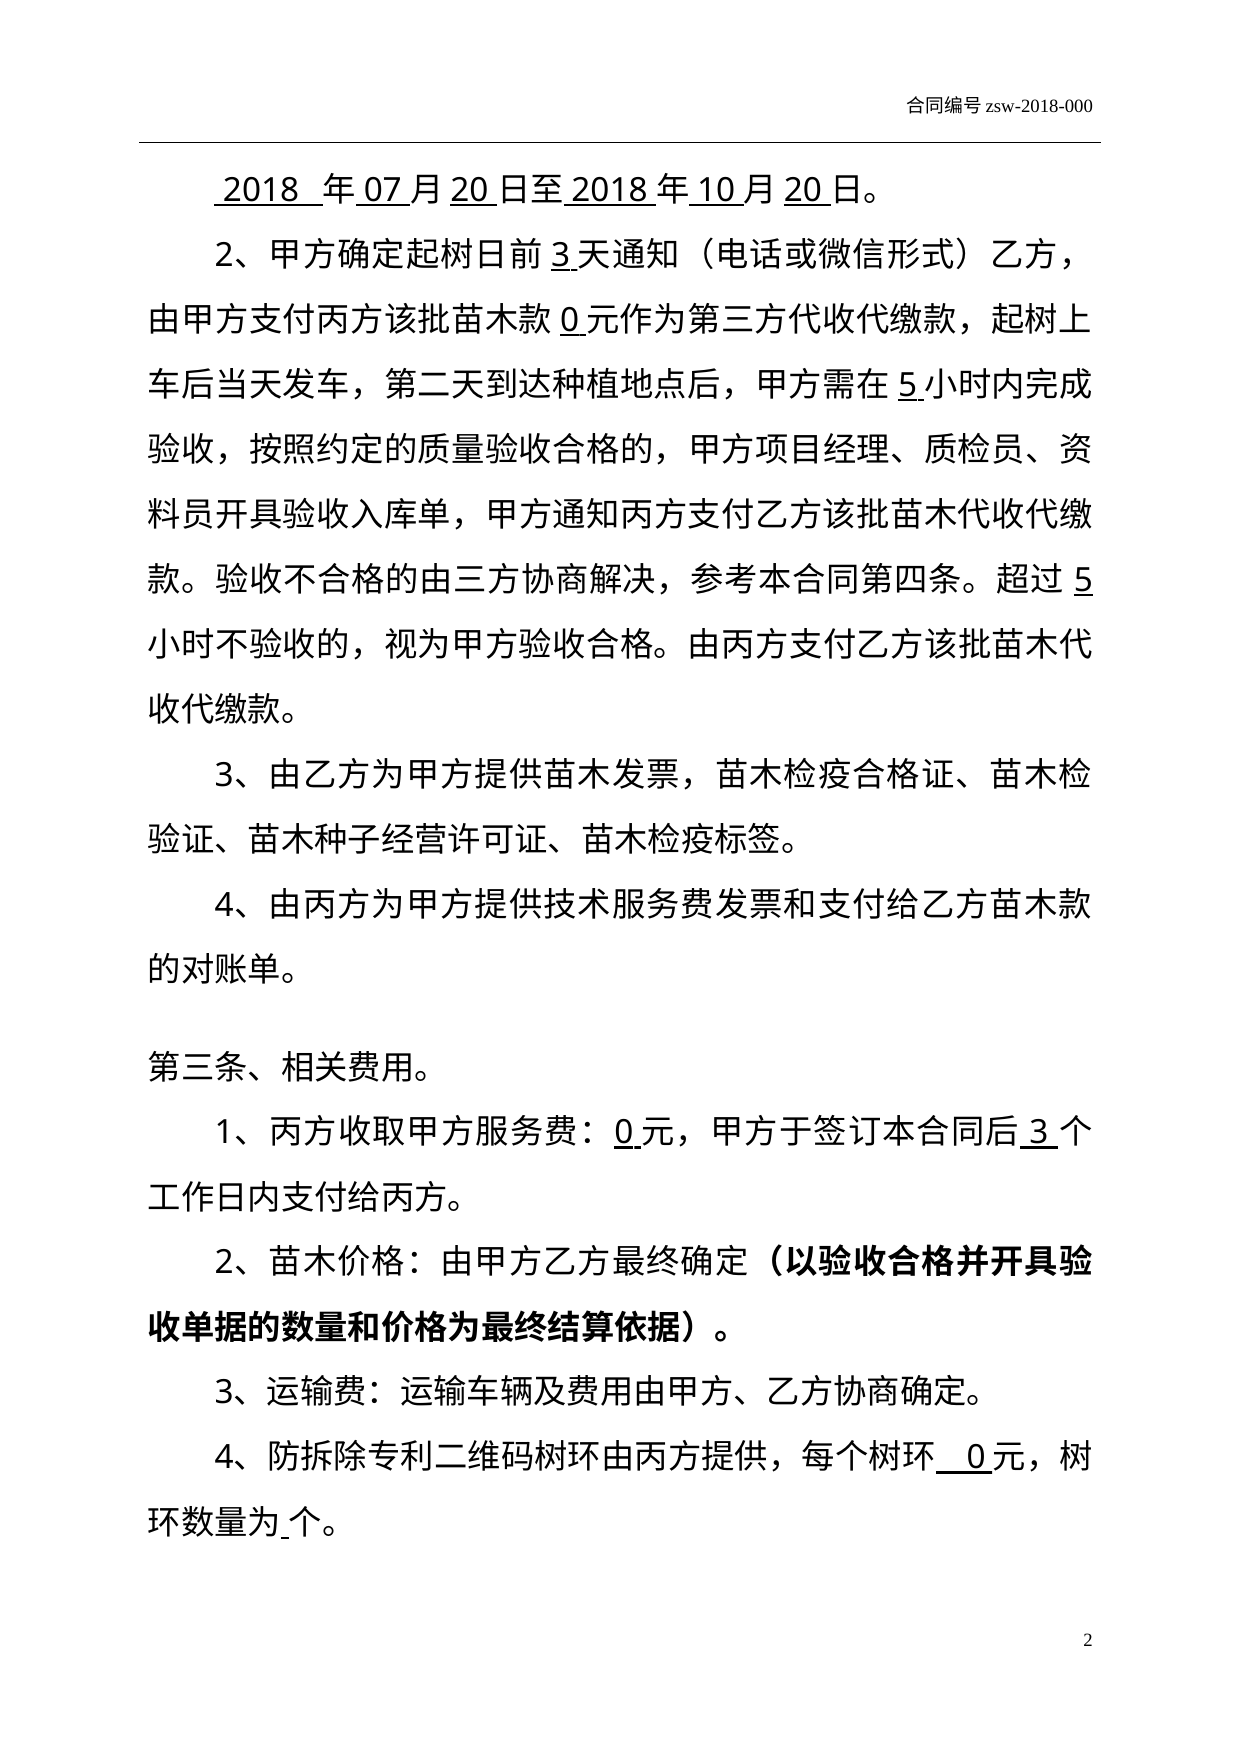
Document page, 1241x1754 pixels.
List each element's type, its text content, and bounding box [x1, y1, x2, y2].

text 2、甲方确定起树日前3天通知（电话或微信形式）乙方，由甲方支付丙方该批苗木款0元作为第三方代收代缴款，起树上车后当天发车，第二天到达种植地点后，甲方需在5小时内完成验收，按照约定的质量验收合格的，甲方项目经理、质检员、资料员开具验收入库单，甲方通知丙方支付乙方该批苗木代收代缴款。验收不合格的由三方协商解决，参考本合同第四条。超过5小时不验收的，视为甲方验收合格。由丙方支付乙方该批苗木代收代缴款。 [148, 219, 1093, 739]
text 3、由乙方为甲方提供苗木发票，苗木检疫合格证、苗木检验证、苗木种子经营许可证、苗木检疫标签。 [148, 739, 1093, 869]
text 4、防拆除专利二维码树环由丙方提供，每个树环 0元，树环数量为 个。 [148, 1422, 1093, 1552]
text 1、丙方收取甲方服务费：0元，甲方于签订本合同后 3 个工作日内支付给丙方。 [148, 1097, 1093, 1227]
text 2018 年 07 月20 日至 2018 年 10 月20 日。 [181, 154, 1093, 219]
text 2、苗木价格：由甲方乙方最终确定（以验收合格并开具验收单据的数量和价格为最终结算依据）。 [148, 1227, 1093, 1357]
text 4、由丙方为甲方提供技术服务费发票和支付给乙方苗木款的对账单。 [148, 869, 1093, 999]
text 3、运输费：运输车辆及费用由甲方、乙方协商确定。 [148, 1357, 1093, 1422]
text 第三条、相关费用。 [148, 1032, 1093, 1097]
